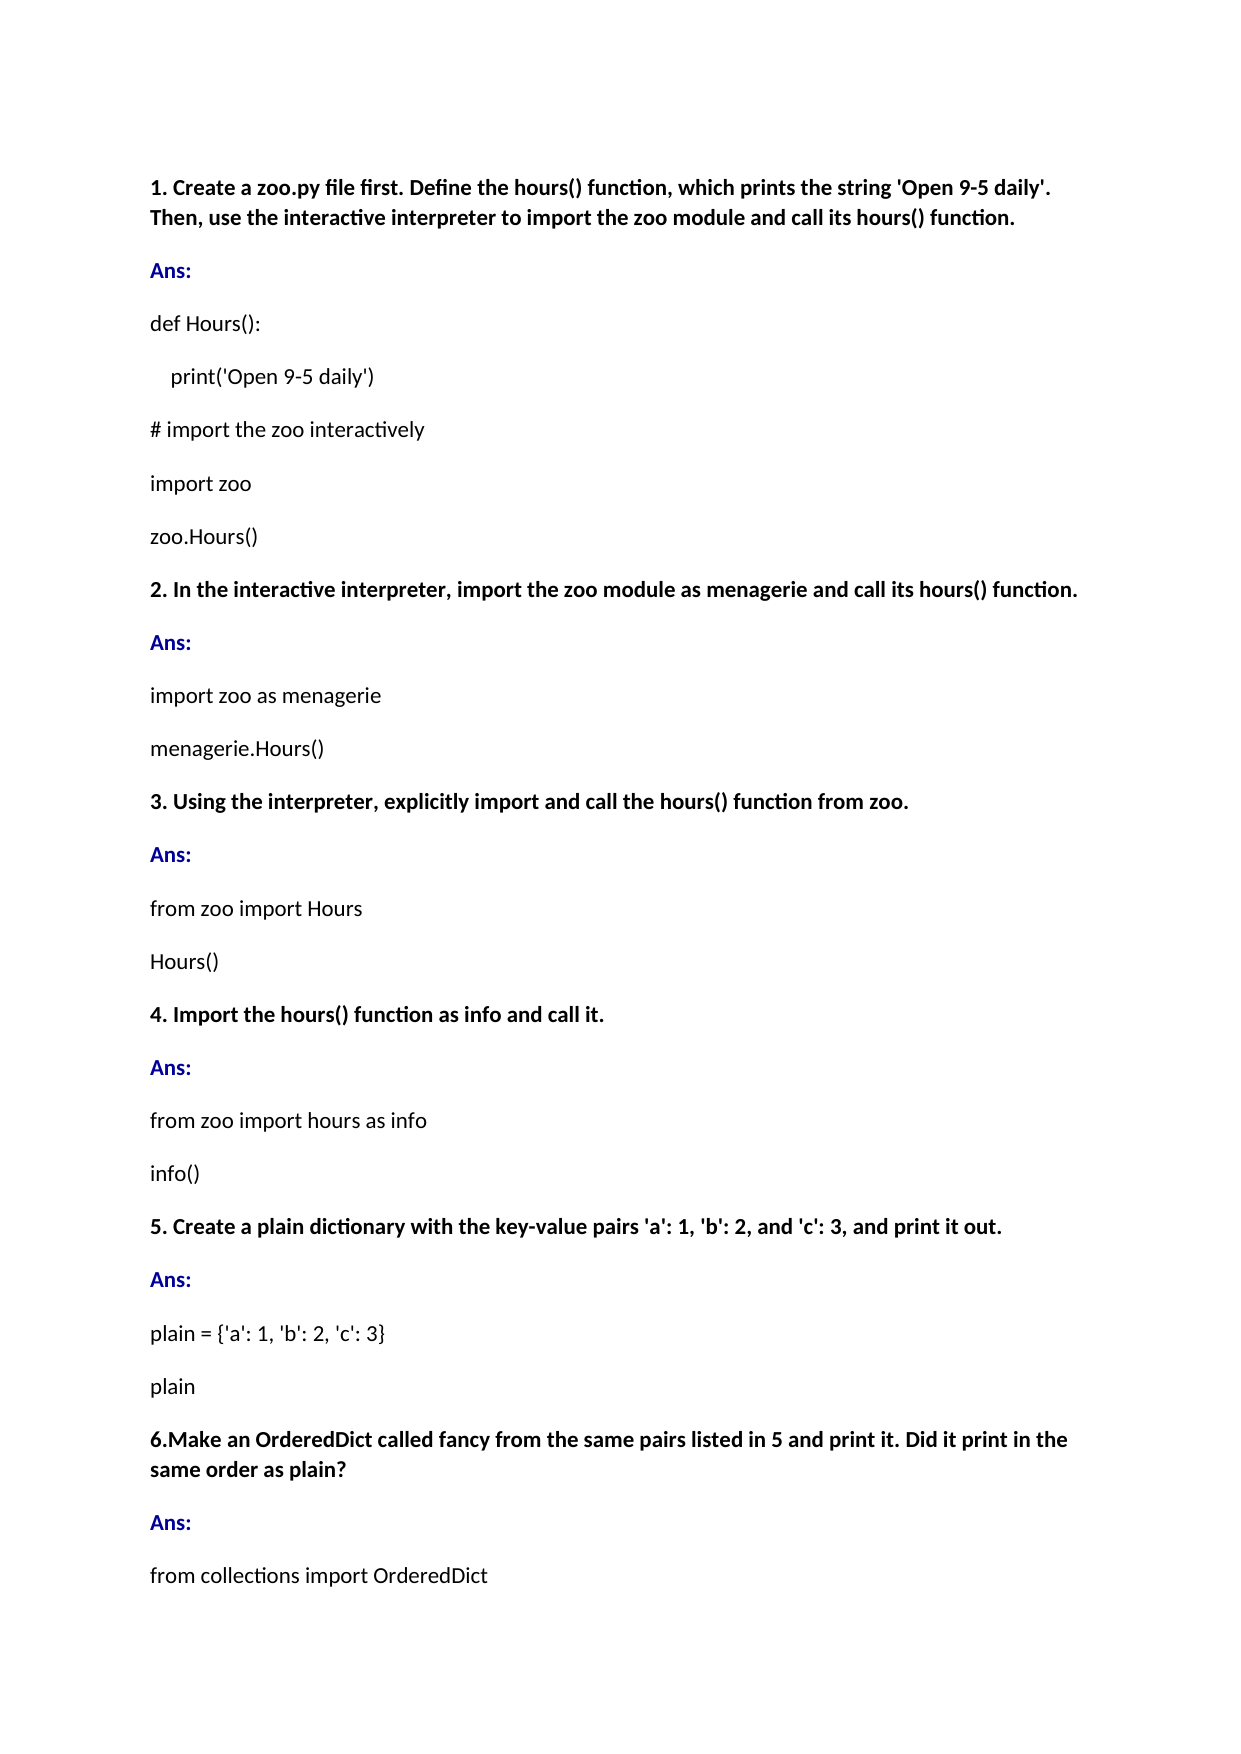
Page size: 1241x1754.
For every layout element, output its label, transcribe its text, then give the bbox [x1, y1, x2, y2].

text print('Open 9-5 daily') [150, 362, 1090, 391]
text from zoo import hours as info [150, 1106, 1090, 1134]
text Ans: [150, 1266, 1090, 1294]
text Ans: [150, 628, 1090, 656]
text info() [150, 1159, 1090, 1187]
text import zoo as menagerie [150, 681, 1090, 709]
text Ans: [150, 1053, 1090, 1081]
text plain [150, 1372, 1090, 1400]
text def Hours(): [150, 309, 1090, 337]
text 3. Using the interpreter, explicitly import and call the hours() function from zoo. [150, 787, 1090, 816]
text 2. In the interactive interpreter, import the zoo module as menagerie and call its hours() function. [150, 575, 1090, 603]
text 4. Import the hours() function as info and call it. [150, 1000, 1090, 1028]
text import zoo [150, 469, 1090, 497]
text Ans: [150, 1508, 1090, 1536]
text 1. Create a zoo.py file first. Define the hours() function, which prints the string 'Open 9-5 daily'. Then, use the interactive interpreter to import the zoo module and call its hours() function. [150, 173, 1090, 231]
text Hours() [150, 947, 1090, 975]
text menagerie.Hours() [150, 734, 1090, 762]
text from zoo import Hours [150, 894, 1090, 922]
text 5. Create a plain dictionary with the key-value pairs 'a': 1, 'b': 2, and 'c': 3, and print it out. [150, 1212, 1090, 1241]
text # import the zoo interactively [150, 416, 1090, 444]
text 6.Make an OrderedDict called fancy from the same pairs listed in 5 and print it. Did it print in the same order as plain? [150, 1425, 1090, 1483]
text zoo.Hours() [150, 522, 1090, 550]
text Ans: [150, 841, 1090, 869]
text from collections import OrderedDict [150, 1561, 1090, 1589]
text Ans: [150, 256, 1090, 284]
text plain = {'a': 1, 'b': 2, 'c': 3} [150, 1319, 1090, 1347]
